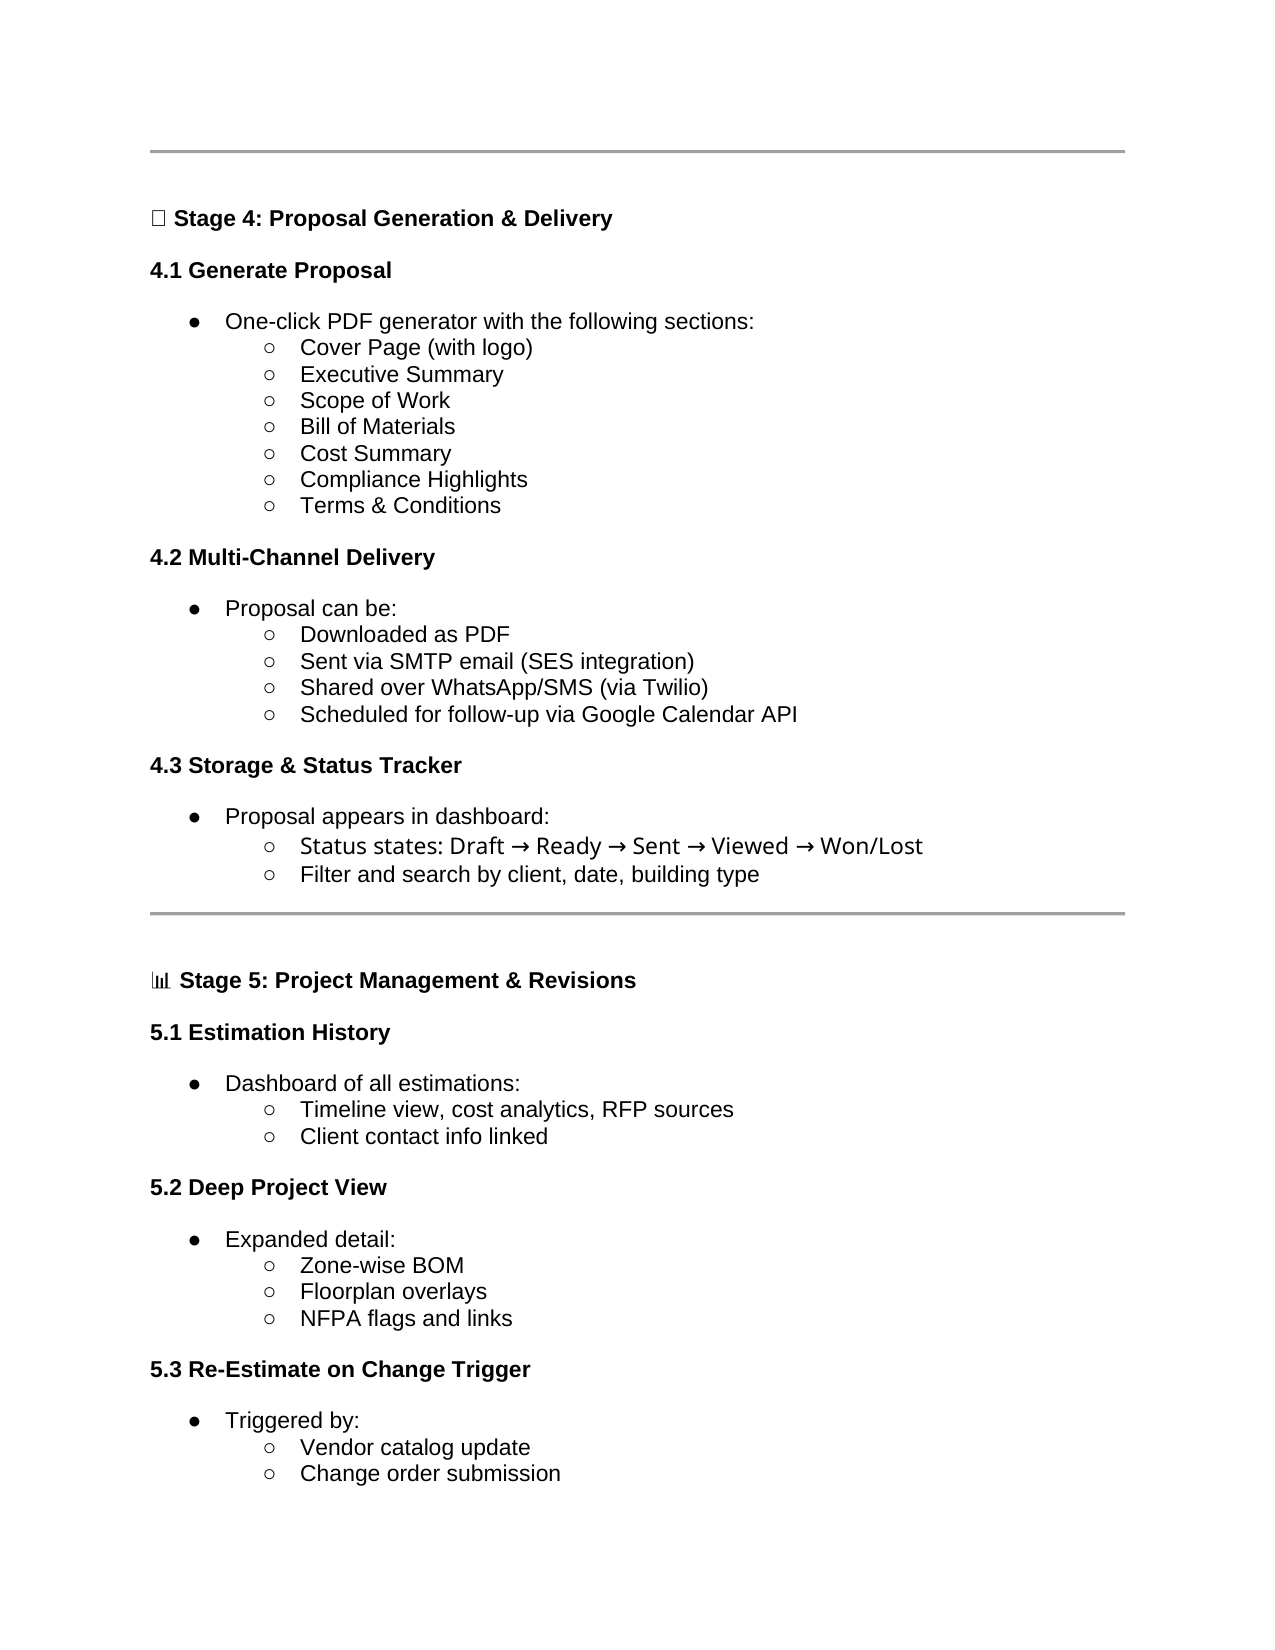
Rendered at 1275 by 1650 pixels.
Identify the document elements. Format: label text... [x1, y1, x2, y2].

list Bill of Materials [262, 413, 1125, 440]
list Scope of Work [262, 387, 1125, 413]
list Expanded detail: [187, 1226, 1125, 1252]
list Shared over WhatsApp/SMS (via Twilio) [262, 674, 1125, 701]
list Executive Summary [262, 361, 1125, 387]
list One-click PDF generator with the following sections: [187, 308, 1125, 334]
text 📊 Stage 5: Project Management & Revisions [150, 967, 1125, 994]
list Filter and search by client, date, building type [262, 861, 1125, 887]
list Proposal appears in dashboard: [187, 803, 1125, 829]
list Client contact info linked [262, 1123, 1125, 1149]
text 5.1 Estimation History [150, 1019, 1125, 1045]
text 5.2 Deep Project View [150, 1174, 1125, 1201]
text 4.1 Generate Proposal [150, 257, 1125, 283]
list Cover Page (with logo) [262, 334, 1125, 361]
text 5.3 Re-Estimate on Change Trigger [150, 1356, 1125, 1382]
list Dashboard of all estimations: [187, 1070, 1125, 1096]
list Change order submission [262, 1460, 1125, 1486]
text 📄 Stage 4: Proposal Generation & Delivery [150, 205, 1125, 232]
text 4.2 Multi-Channel Delivery [150, 544, 1125, 570]
list Scheduled for follow-up via Google Calendar API [262, 701, 1125, 727]
list Timeline view, cost analytics, RFP sources [262, 1096, 1125, 1123]
list Vendor catalog update [262, 1434, 1125, 1460]
list Downloaded as PDF [262, 621, 1125, 648]
list Proposal can be: [187, 595, 1125, 621]
list Status states: Draft → Ready → Sent → Viewed → Won/Lost [262, 829, 1125, 861]
list NFPA flags and links [262, 1304, 1125, 1331]
text 4.3 Storage & Status Tracker [150, 752, 1125, 778]
list Floorplan overlays [262, 1278, 1125, 1304]
list Terms & Conditions [262, 492, 1125, 519]
list Triggered by: [187, 1407, 1125, 1434]
list Compliance Highlights [262, 466, 1125, 492]
list Sent via SMTP email (SES integration) [262, 648, 1125, 674]
list Cost Summary [262, 440, 1125, 466]
list Zone-wise BOM [262, 1252, 1125, 1278]
